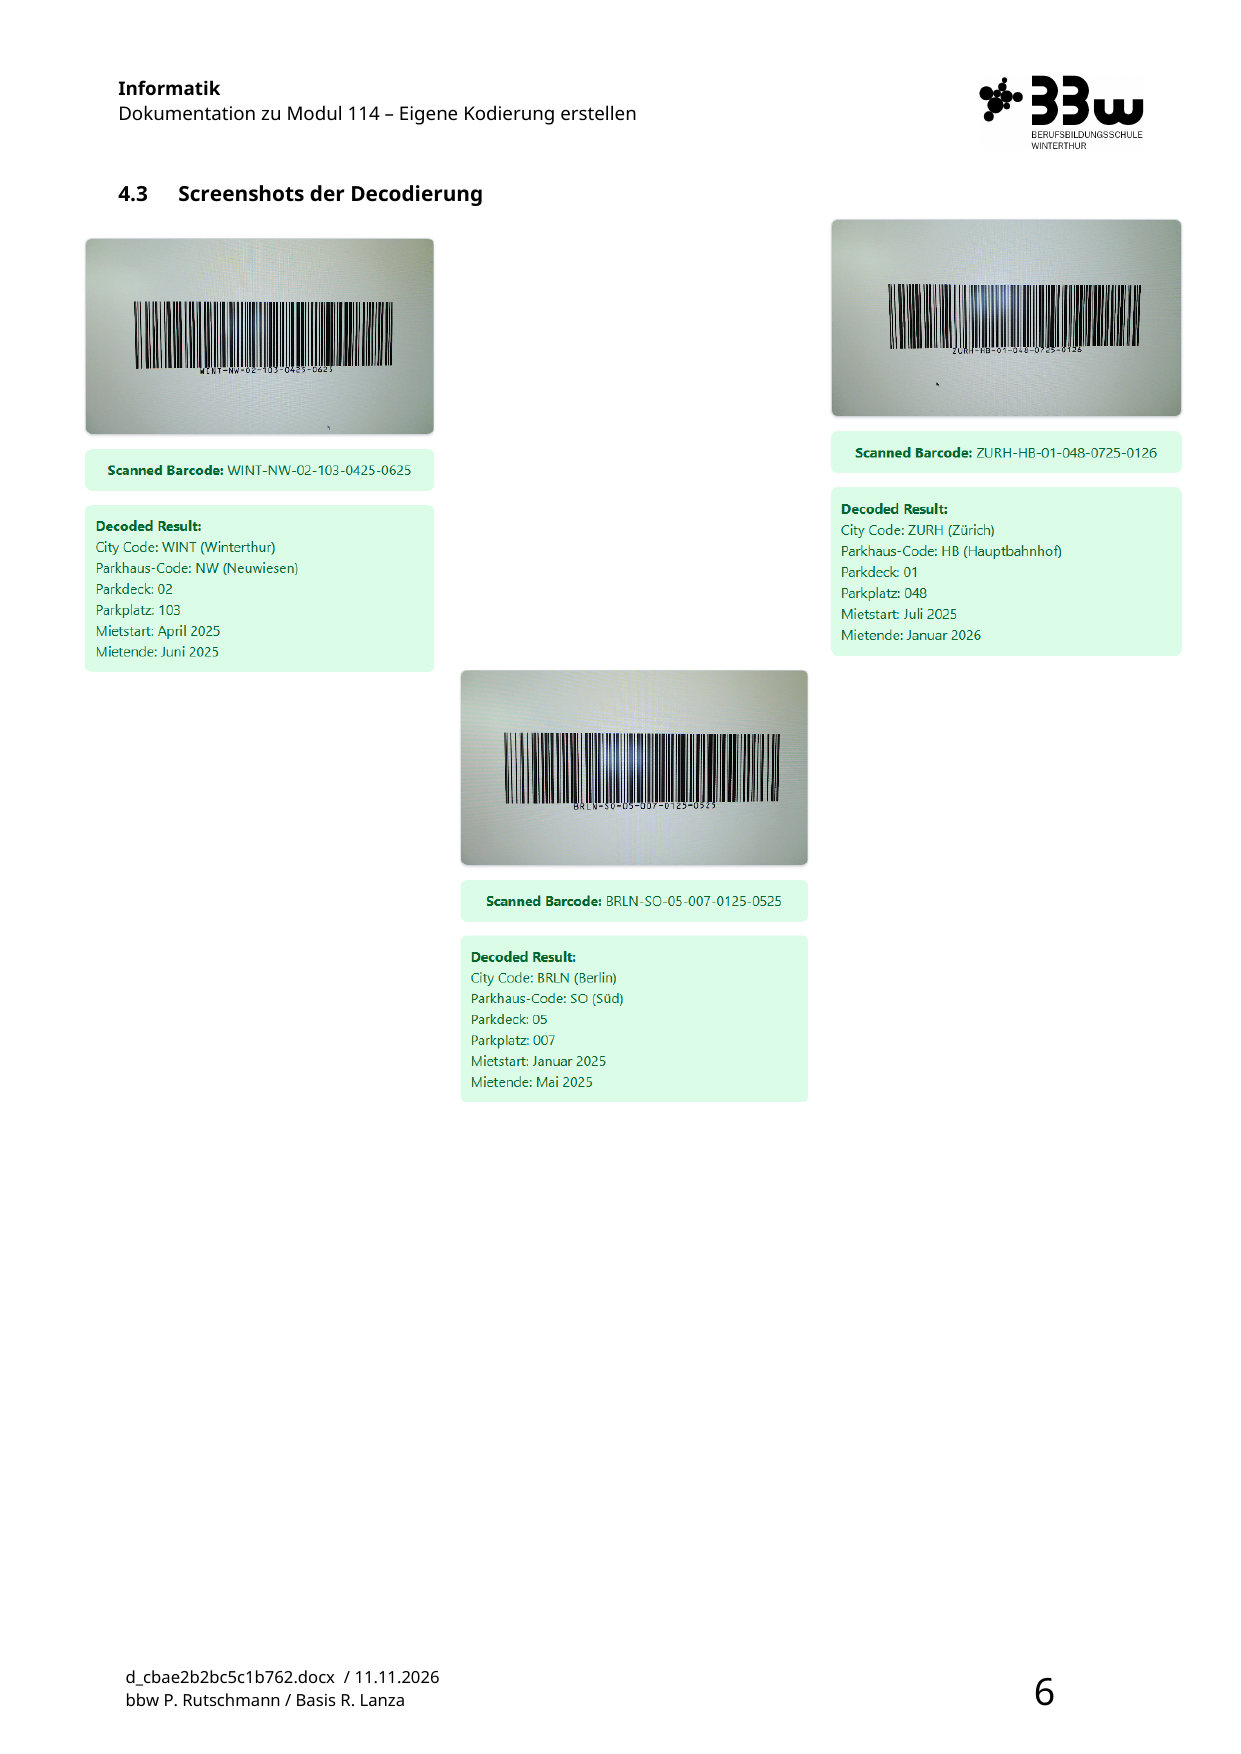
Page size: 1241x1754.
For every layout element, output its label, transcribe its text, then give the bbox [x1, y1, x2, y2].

picture [454, 664, 814, 1108]
picture [978, 75, 1145, 150]
subtitle Screenshots der Decodierung [118, 179, 1152, 207]
picture [826, 214, 1186, 658]
picture [77, 233, 437, 677]
